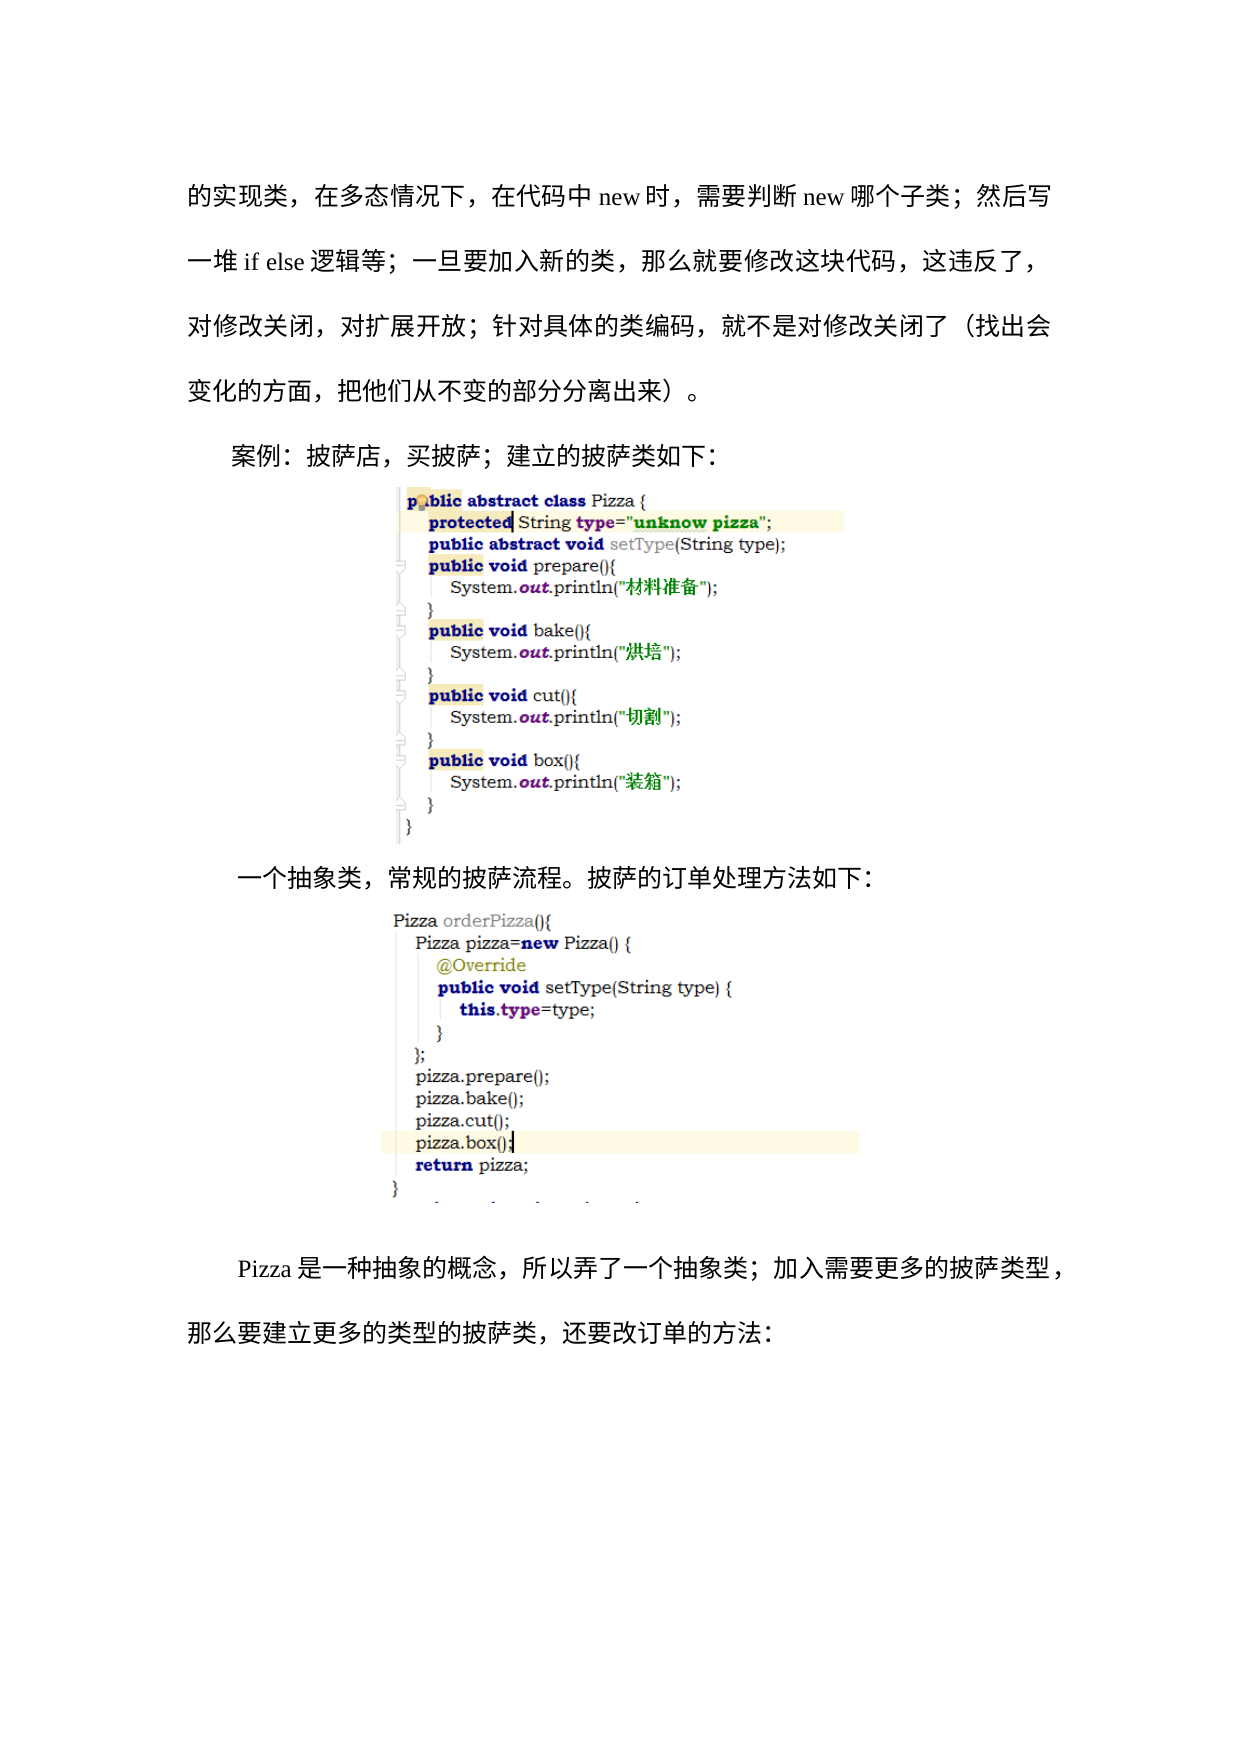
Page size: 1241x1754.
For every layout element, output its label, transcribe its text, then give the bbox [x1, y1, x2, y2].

picture [396, 487, 845, 844]
text 一个抽象类，常规的披萨流程。披萨的订单处理方法如下： [187, 844, 1053, 909]
text Pizza是一种抽象的概念，所以弄了一个抽象类；加入需要更多的披萨类型，那么要建立更多的类型的披萨类，还要改订单的方法： [187, 1234, 1053, 1364]
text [187, 162, 1053, 422]
text 案例：披萨店，买披萨；建立的披萨类如下： [187, 422, 1053, 487]
picture [381, 909, 860, 1203]
